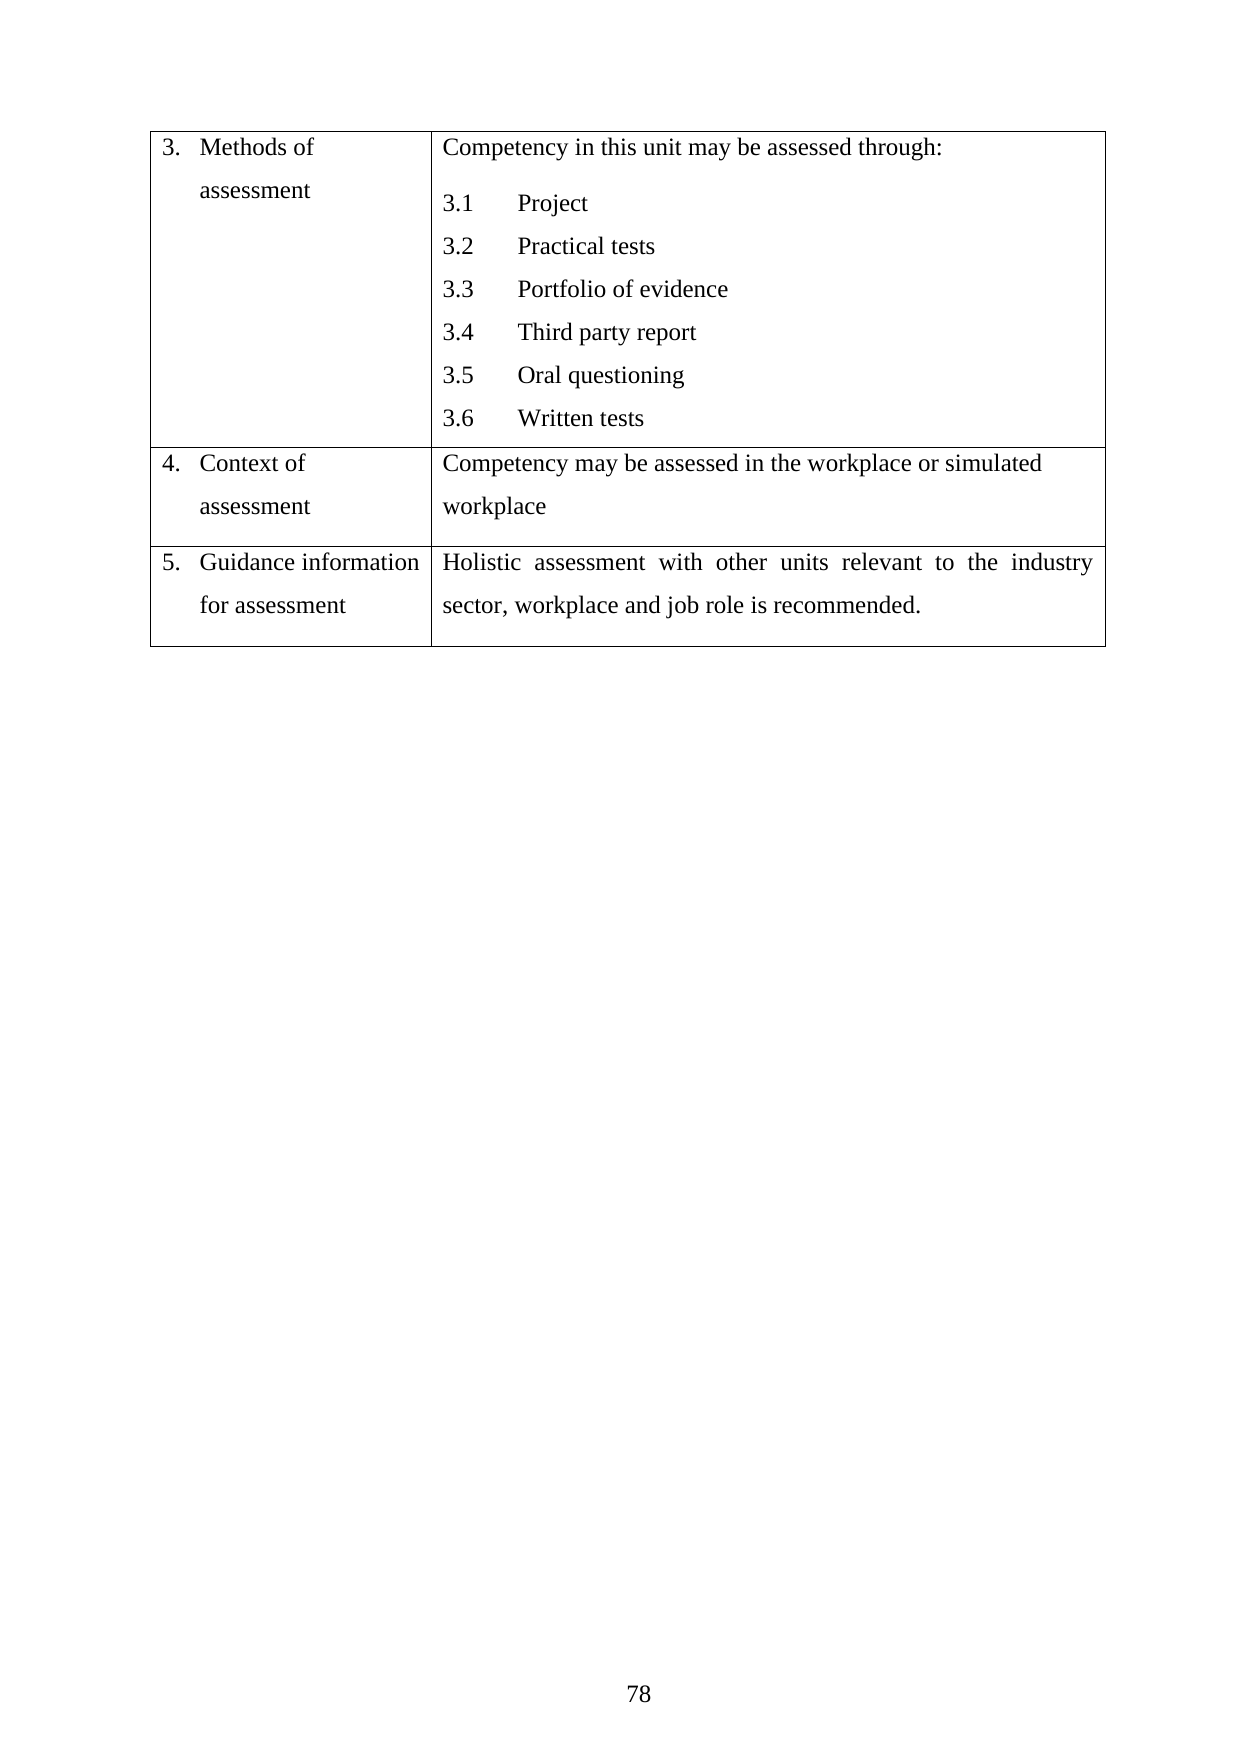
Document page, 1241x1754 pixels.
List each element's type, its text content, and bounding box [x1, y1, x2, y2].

table_cell Guidance information for assessment [151, 547, 431, 646]
table_cell Competency in this unit may be assessed through: Project Practical tests Portfolio of evidence Third party report Oral questioning Written tests [432, 132, 1105, 447]
table_cell Methods of assessment [151, 132, 431, 447]
table_cell Competency may be assessed in the workplace or simulated workplace [432, 448, 1105, 546]
table_cell Holistic assessment with other units relevant to the industry sector, workplace and job role is recommended. [432, 547, 1105, 646]
table_cell Context of assessment [151, 448, 431, 546]
